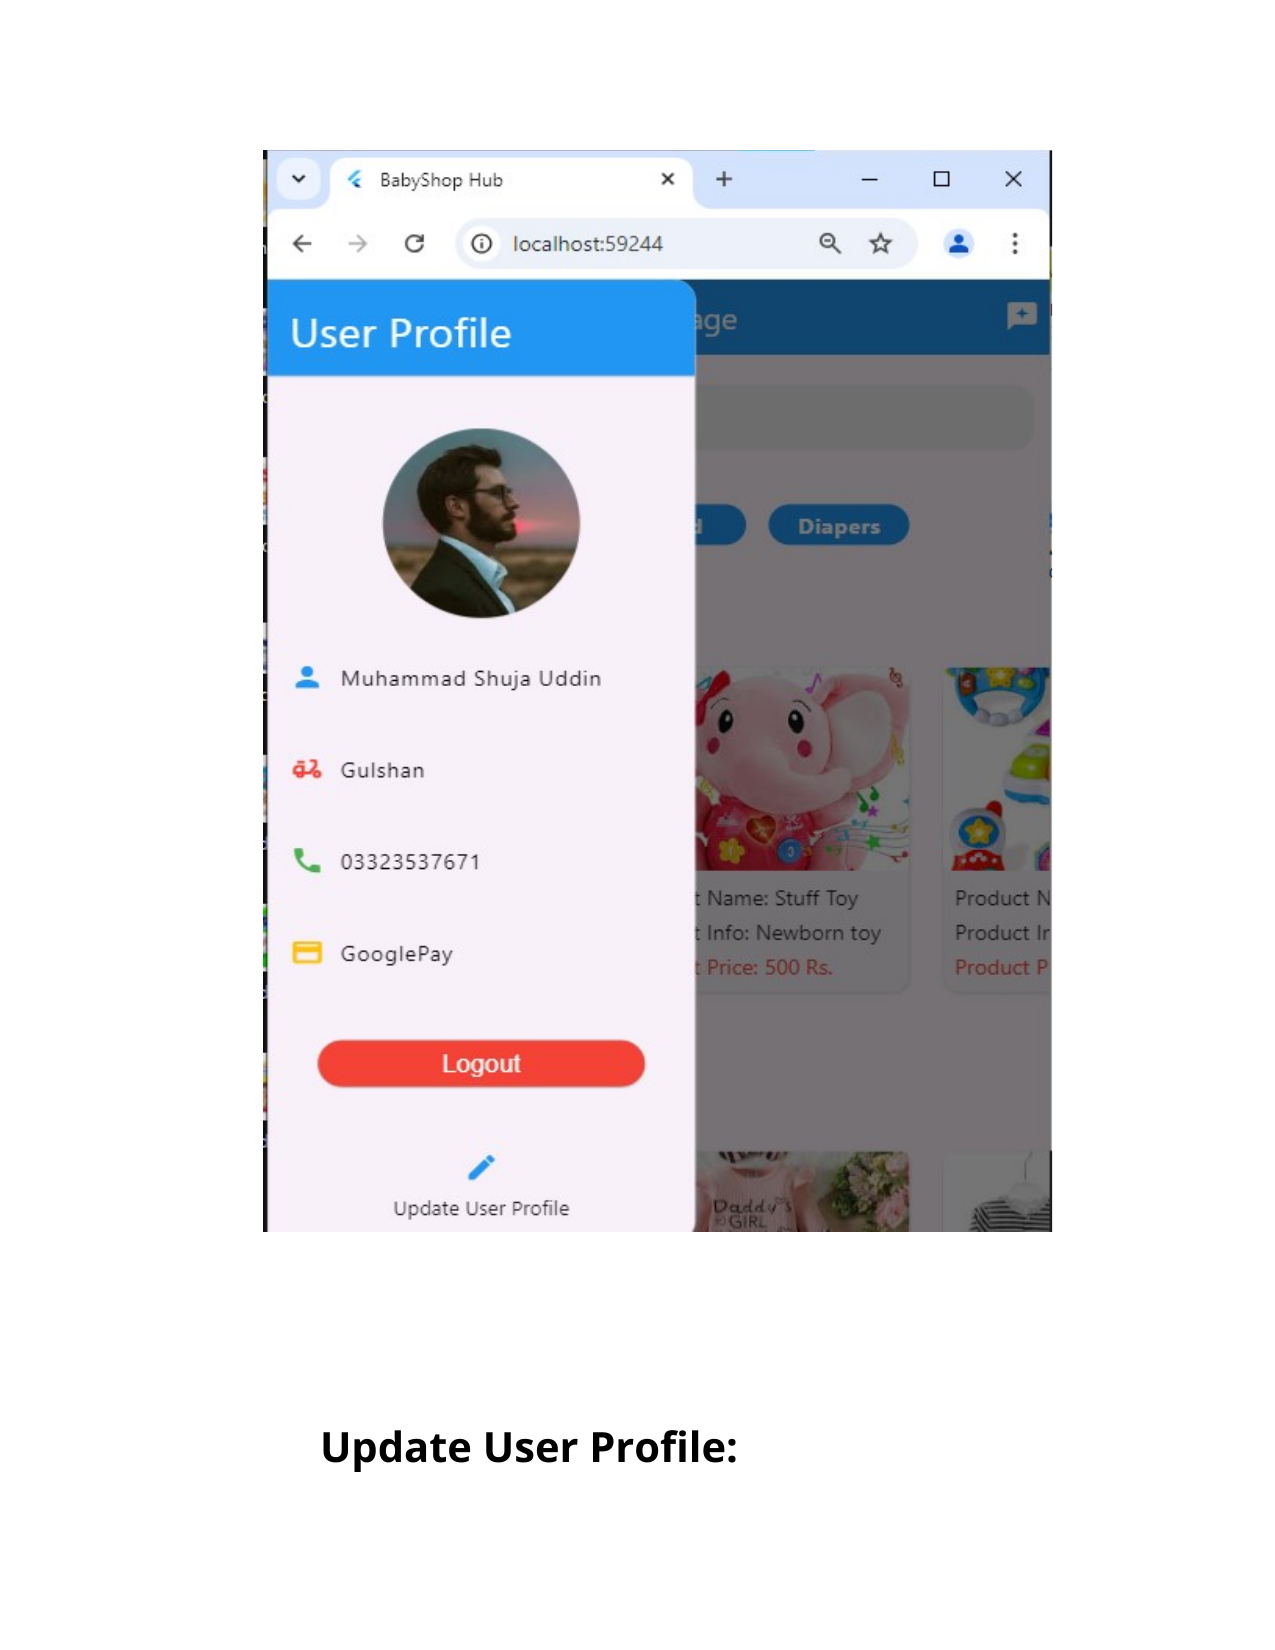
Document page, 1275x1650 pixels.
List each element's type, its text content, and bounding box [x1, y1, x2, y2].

picture [263, 150, 1053, 1232]
text Update User Profile: [150, 1418, 1125, 1475]
